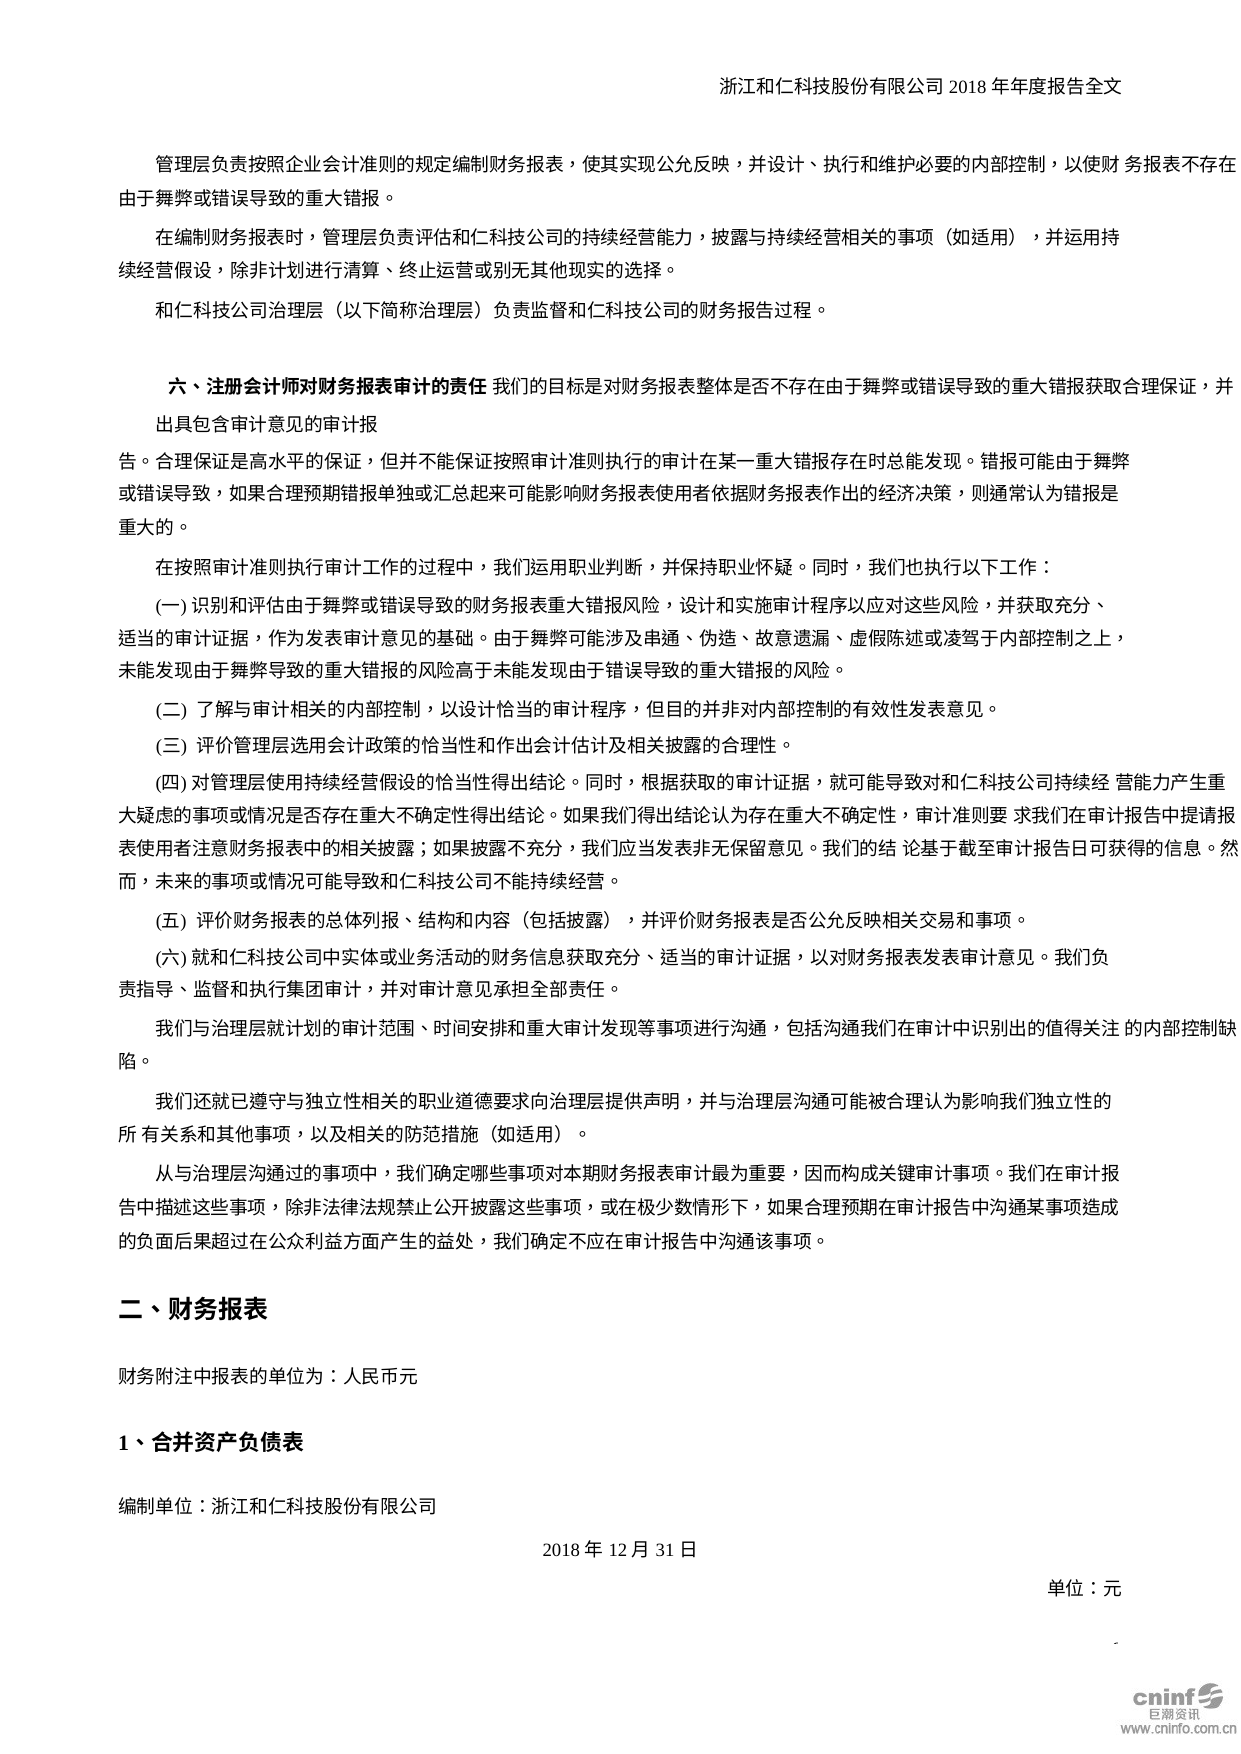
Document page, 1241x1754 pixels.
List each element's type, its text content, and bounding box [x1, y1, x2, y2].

subtitle 二、财务报表 [118, 1292, 1122, 1326]
subtitle 1、合并资产负债表 [118, 1427, 1122, 1457]
text 2018 年 12 月 31 日 [542, 1536, 699, 1562]
text (五) 评价财务报表的总体列报、结构和内容（包括披露），并评价财务报表是否公允反映相关交易和事项。 [156, 908, 1122, 933]
text (六) 就和仁科技公司中实体或业务活动的财务信息获取充分、适当的审计证据，以对财务报表发表审计意见。我们负 责指导、监督和执行集团审计，并对审计意见承担全部责任。 [118, 944, 1122, 1001]
text 财务附注中报表的单位为：人民币元 [118, 1363, 1122, 1389]
text 和仁科技公司治理层（以下简称治理层）负责监督和仁科技公司的财务报告过程。 [156, 297, 1122, 322]
text 管理层负责按照企业会计准则的规定编制财务报表，使其实现公允反映，并设计、执行和维护必要的内部控制，以使财 务报表不存在由于舞弊或错误导致的重大错报。 [118, 152, 1240, 210]
text 在编制财务报表时，管理层负责评估和仁科技公司的持续经营能力，披露与持续经营相关的事项（如适用），并运用持 续经营假设，除非计划进行清算、终止运营或别无其他现实的选择。 [118, 224, 1122, 283]
picture [1115, 1680, 1240, 1737]
text 或错误导致，如果合理预期错报单独或汇总起来可能影响财务报表使用者依据财务报表作出的经济决策，则通常认为错报是 重大的。 [118, 481, 1124, 540]
text 单位：元 [1047, 1575, 1240, 1600]
text 我们还就已遵守与独立性相关的职业道德要求向治理层提供声明，并与治理层沟通可能被合理认为影响我们独立性的所 有关系和其他事项，以及相关的防范措施（如适用）。 [118, 1088, 1124, 1147]
text (二) 了解与审计相关的内部控制，以设计恰当的审计程序，但目的并非对内部控制的有效性发表意见。 [156, 696, 1122, 722]
text 告。合理保证是高水平的保证，但并不能保证按照审计准则执行的审计在某一重大错报存在时总能发现。错报可能由于舞弊 [118, 450, 1240, 473]
text 六、注册会计师对财务报表审计的责任 我们的目标是对财务报表整体是否不存在由于舞弊或错误导致的重大错报获取合理保证，并出具包含审计意见的审计报 [156, 373, 1240, 437]
text 编制单位：浙江和仁科技股份有限公司 [118, 1494, 439, 1519]
text (四) 对管理层使用持续经营假设的恰当性得出结论。同时，根据获取的审计证据，就可能导致对和仁科技公司持续经 营能力产生重大疑虑的事项或情况是否存在重大不确定性得出结论。如果我们得出结论认为存在重大不确定性，审计准则要 求我们在审计报告中提请报表使用者注意财务报表中的相关披露；如果披露不充分，我们应当发表非无保留意见。我们的结 论基于截至审计报告日可获得的信息。然而，未来的事项或情况可能导致和仁科技公司不能持续经营。 [118, 769, 1240, 894]
text (一) 识别和评估由于舞弊或错误导致的财务报表重大错报风险，设计和实施审计程序以应对这些风险，并获取充分、 适当的审计证据，作为发表审计意见的基础。由于舞弊可能涉及串通、伪造、故意遗漏、虚假陈述或凌驾于内部控制之上， 未能发现由于舞弊导致的重大错报的风险高于未能发现由于错误导致的重大错报的风险。 [118, 592, 1132, 683]
text 我们与治理层就计划的审计范围、时间安排和重大审计发现等事项进行沟通，包括沟通我们在审计中识别出的值得关注 的内部控制缺陷。 [118, 1015, 1240, 1074]
text 从与治理层沟通过的事项中，我们确定哪些事项对本期财务报表审计最为重要，因而构成关键审计事项。我们在审计报 告中描述这些事项，除非法律法规禁止公开披露这些事项，或在极少数情形下，如果合理预期在审计报告中沟通某事项造成 的负面后果超过在公众利益方面产生的益处，我们确定不应在审计报告中沟通该事项。 [118, 1161, 1122, 1254]
text 在按照审计准则执行审计工作的过程中，我们运用职业判断，并保持职业怀疑。同时，我们也执行以下工作： [156, 554, 1122, 580]
text (三) 评价管理层选用会计政策的恰当性和作出会计估计及相关披露的合理性。 [156, 733, 1122, 758]
